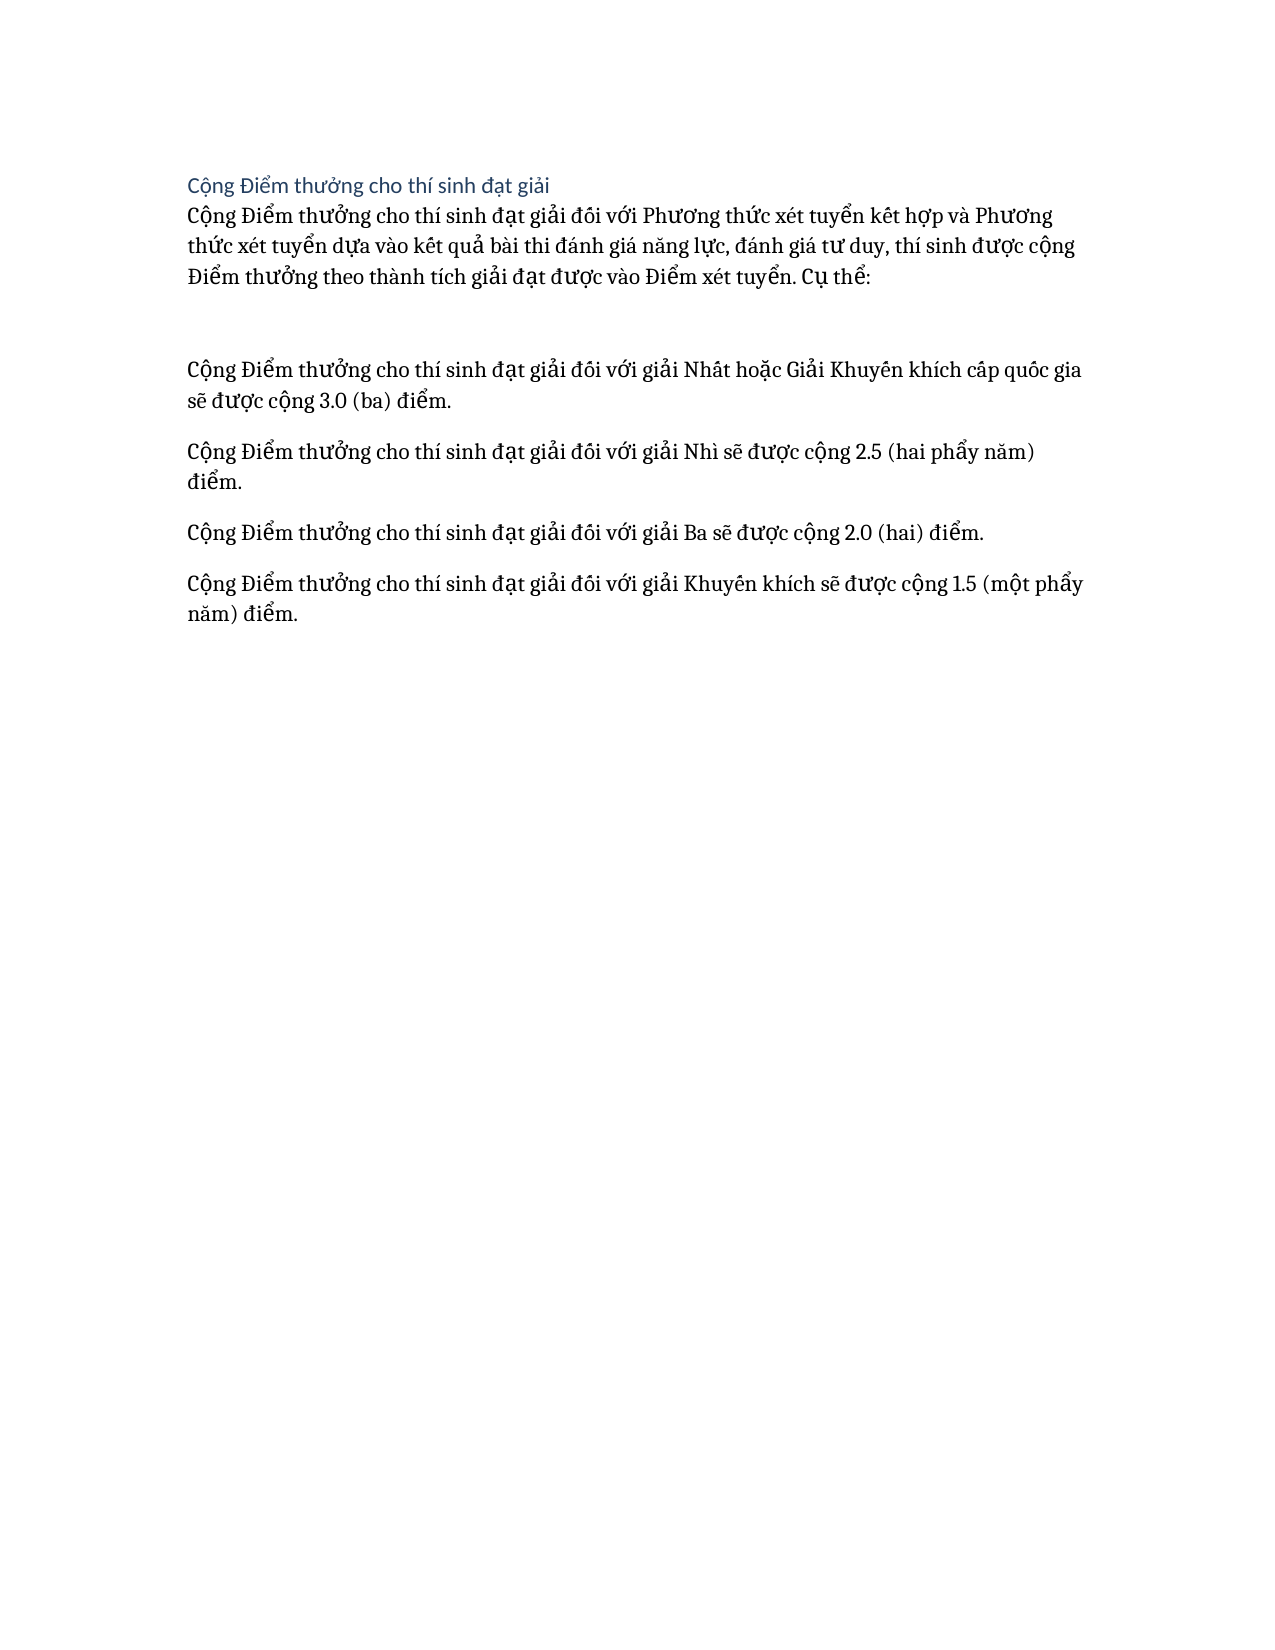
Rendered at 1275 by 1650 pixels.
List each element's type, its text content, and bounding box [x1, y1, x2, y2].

text Cộng Điểm thưởng cho thí sinh đạt giải đối với giải Nhì sẽ được cộng 2.5 (hai phẩy năm) điểm. [187, 438, 1087, 495]
text Cộng Điểm thưởng cho thí sinh đạt giải đối với Phương thức xét tuyển kết hợp và Phương thức xét tuyển dựa vào kết quả bài thi đánh giá năng lực, đánh giá tư duy, thí sinh được cộng Điểm thưởng theo thành tích giải đạt được vào Điểm xét tuyển. Cụ thể: [187, 203, 1087, 290]
subtitle Cộng Điểm thưởng cho thí sinh đạt giải [187, 171, 1087, 199]
text Cộng Điểm thưởng cho thí sinh đạt giải đối với giải Ba sẽ được cộng 2.0 (hai) điểm. [187, 520, 1087, 546]
text Cộng Điểm thưởng cho thí sinh đạt giải đối với giải Nhất hoặc Giải Khuyến khích cấp quốc gia sẽ được cộng 3.0 (ba) điểm. [187, 357, 1087, 414]
text Cộng Điểm thưởng cho thí sinh đạt giải đối với giải Khuyến khích sẽ được cộng 1.5 (một phẩy năm) điểm. [187, 571, 1087, 627]
